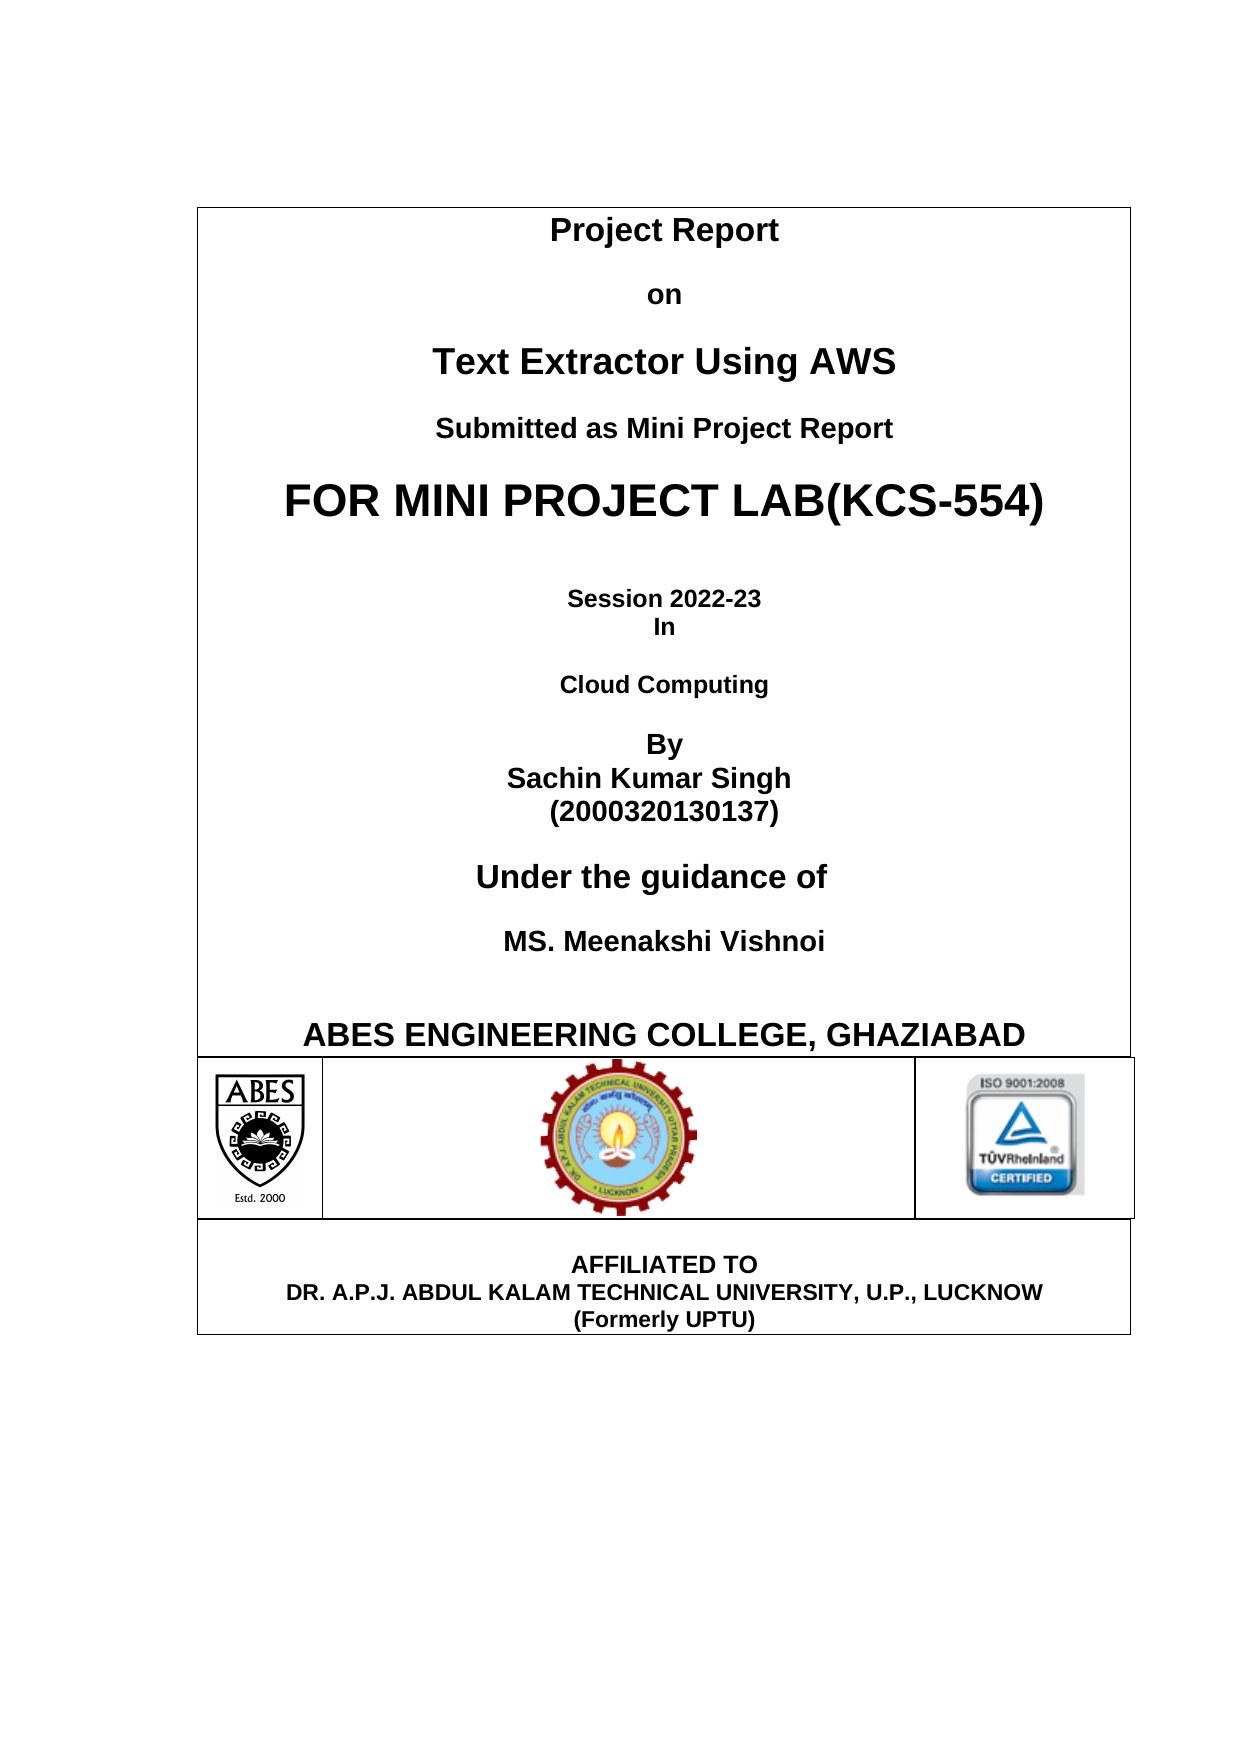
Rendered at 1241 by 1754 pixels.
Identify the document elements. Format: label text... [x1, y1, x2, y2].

text Text Extractor Using AWS [207, 339, 1122, 382]
text on [207, 277, 1122, 311]
table_header [198, 1058, 322, 1217]
text ABES ENGINEERING COLLEGE, GHAZIABAD [198, 1012, 1130, 1056]
text FOR MINI PROJECT LAB(KCS-554) [207, 473, 1122, 526]
text MS. Meenakshi Vishnoi [207, 924, 1122, 957]
table_header [323, 1058, 914, 1217]
text AFFILIATED TO [207, 1250, 1122, 1279]
picture [961, 1072, 1088, 1202]
text Submitted as Mini Project Report [207, 411, 1122, 445]
text Under the guidance of [207, 857, 1122, 895]
picture [540, 1059, 697, 1216]
text Cloud Computing [207, 670, 1122, 699]
text (Formerly UPTU) [198, 1302, 1130, 1334]
text By [207, 727, 1122, 761]
text Session 2022-23 [207, 584, 1122, 612]
text Project Report [198, 208, 1130, 248]
text DR. A.P.J. ABDUL KALAM TECHNICAL UNIVERSITY, U.P., LUCKNOW [207, 1279, 1122, 1302]
text (2000320130137) [207, 794, 1122, 828]
picture [213, 1072, 307, 1203]
table_header [916, 1058, 1134, 1217]
text Sachin Kumar Singh [207, 761, 1122, 794]
text In [207, 612, 1122, 641]
